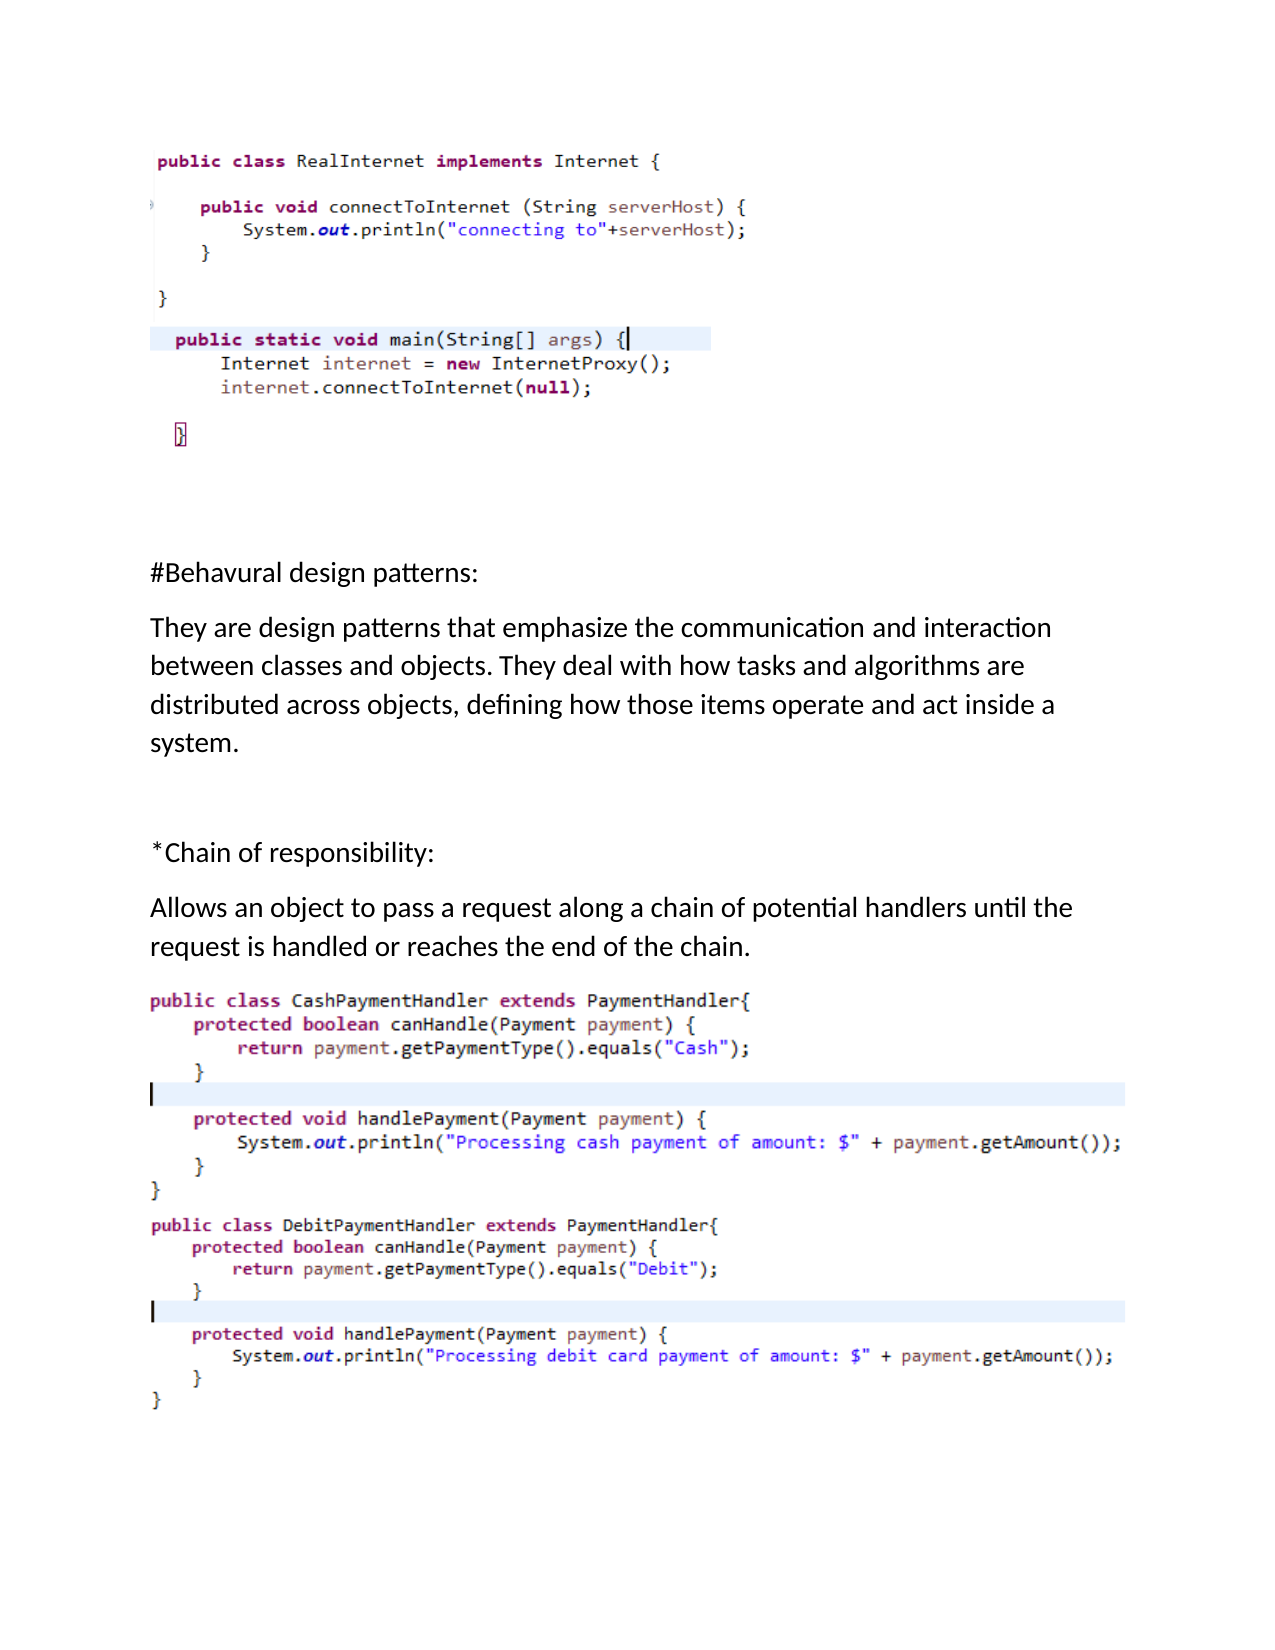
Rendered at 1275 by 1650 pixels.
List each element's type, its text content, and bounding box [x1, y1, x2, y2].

text #Behavural design patterns: [150, 554, 1125, 589]
text *Chain of responsibility: [150, 834, 1125, 870]
picture [150, 323, 711, 488]
text They are design patterns that emphasize the communication and interaction between classes and objects. They deal with how tasks and algorithms are distributed across objects, defining how those items operate and act inside a system. [150, 609, 1125, 760]
text Allows an object to pass a request along a chain of potential handlers until the request is handled or reaches the end of the chain. [150, 889, 1125, 963]
picture [150, 983, 1125, 1210]
picture [150, 1211, 1125, 1437]
picture [150, 150, 766, 322]
